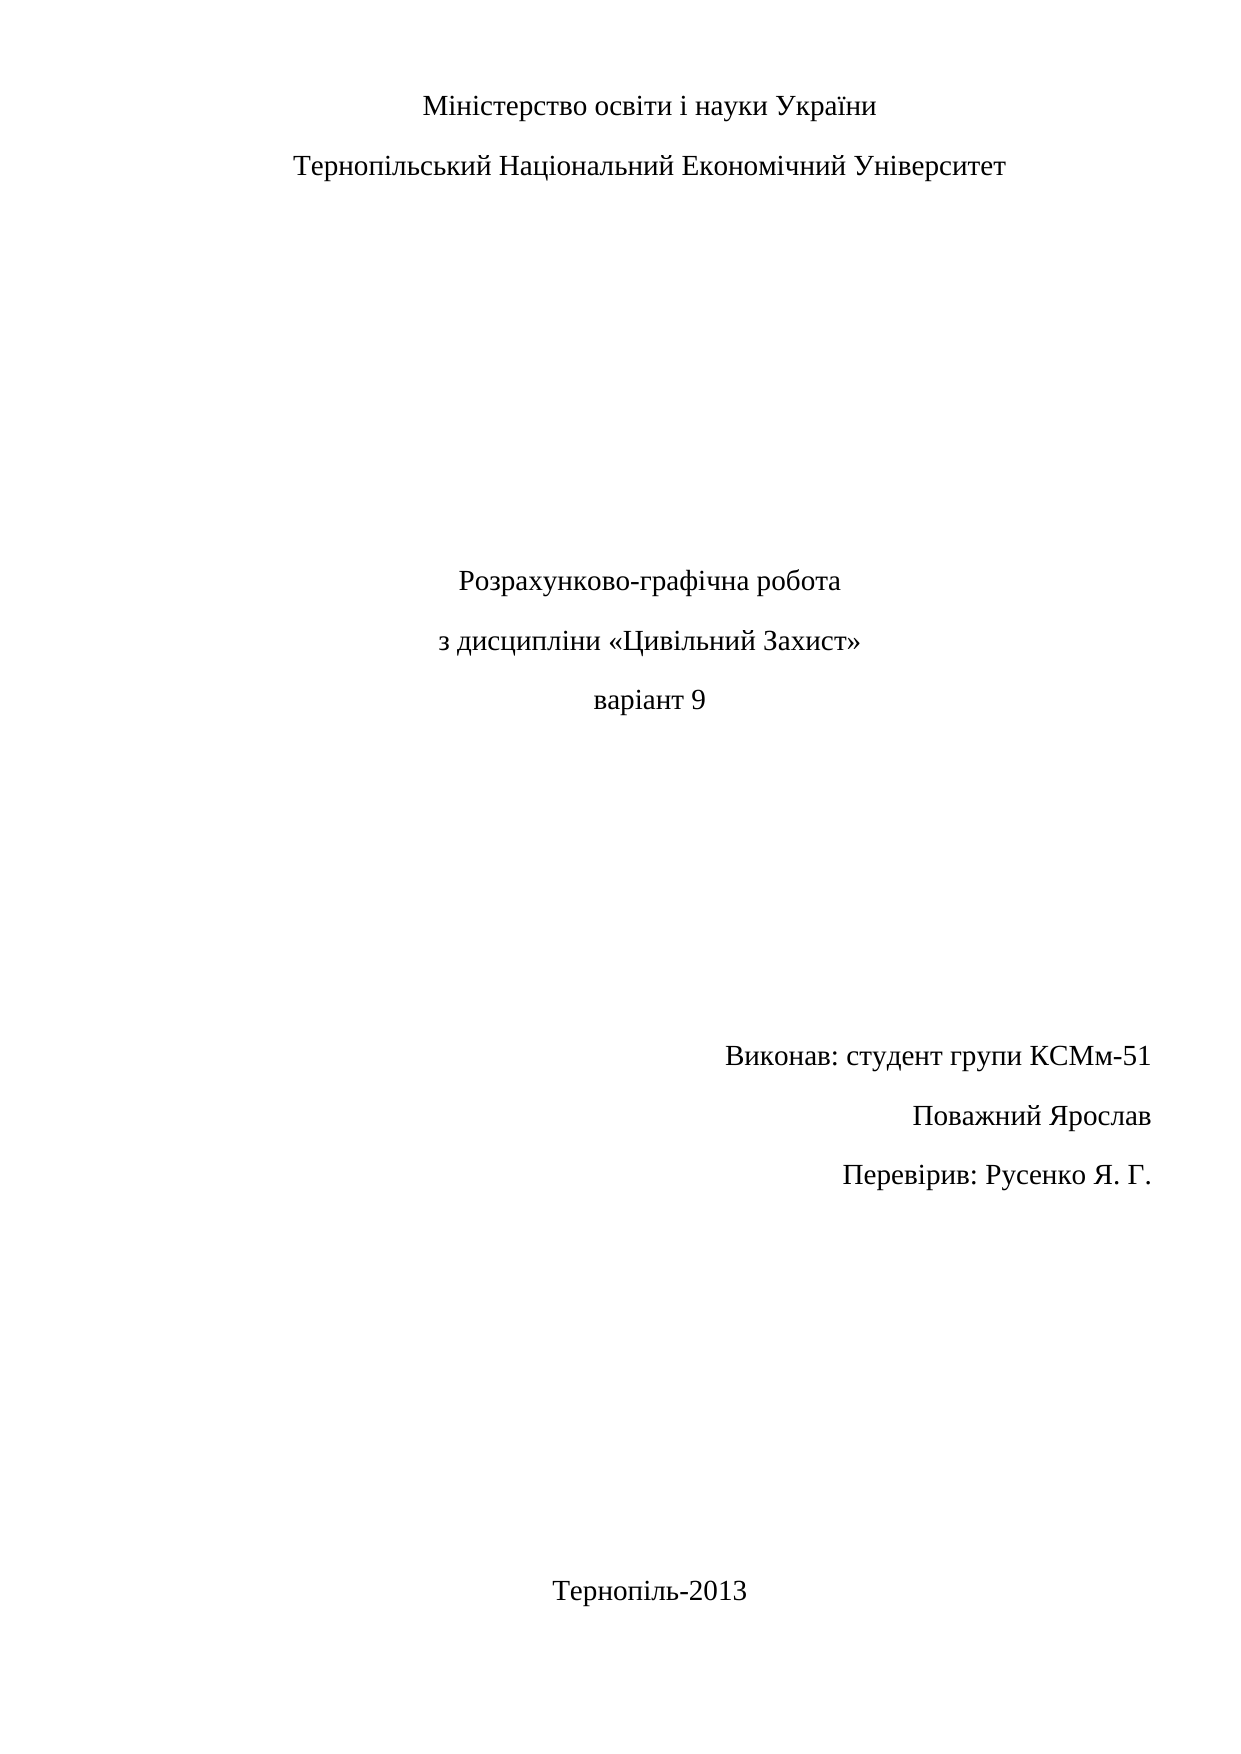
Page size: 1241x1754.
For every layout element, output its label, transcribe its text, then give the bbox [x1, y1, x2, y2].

text Тернопіль-2013 [148, 1573, 1152, 1606]
text Міністерство освіти і науки України [148, 88, 1152, 122]
text Виконав: студент групи КСМм-51 [148, 1038, 1152, 1072]
text Розрахунково-графічна робота [148, 563, 1152, 597]
text Перевірив: Русенко Я. Г. [148, 1157, 1152, 1191]
text Поважний Ярослав [148, 1098, 1152, 1131]
text з дисципліни «Цивільний Захист» [148, 623, 1152, 656]
text Тернопільський Національний Економічний Університет [148, 148, 1152, 181]
text варіант 9 [148, 682, 1152, 716]
